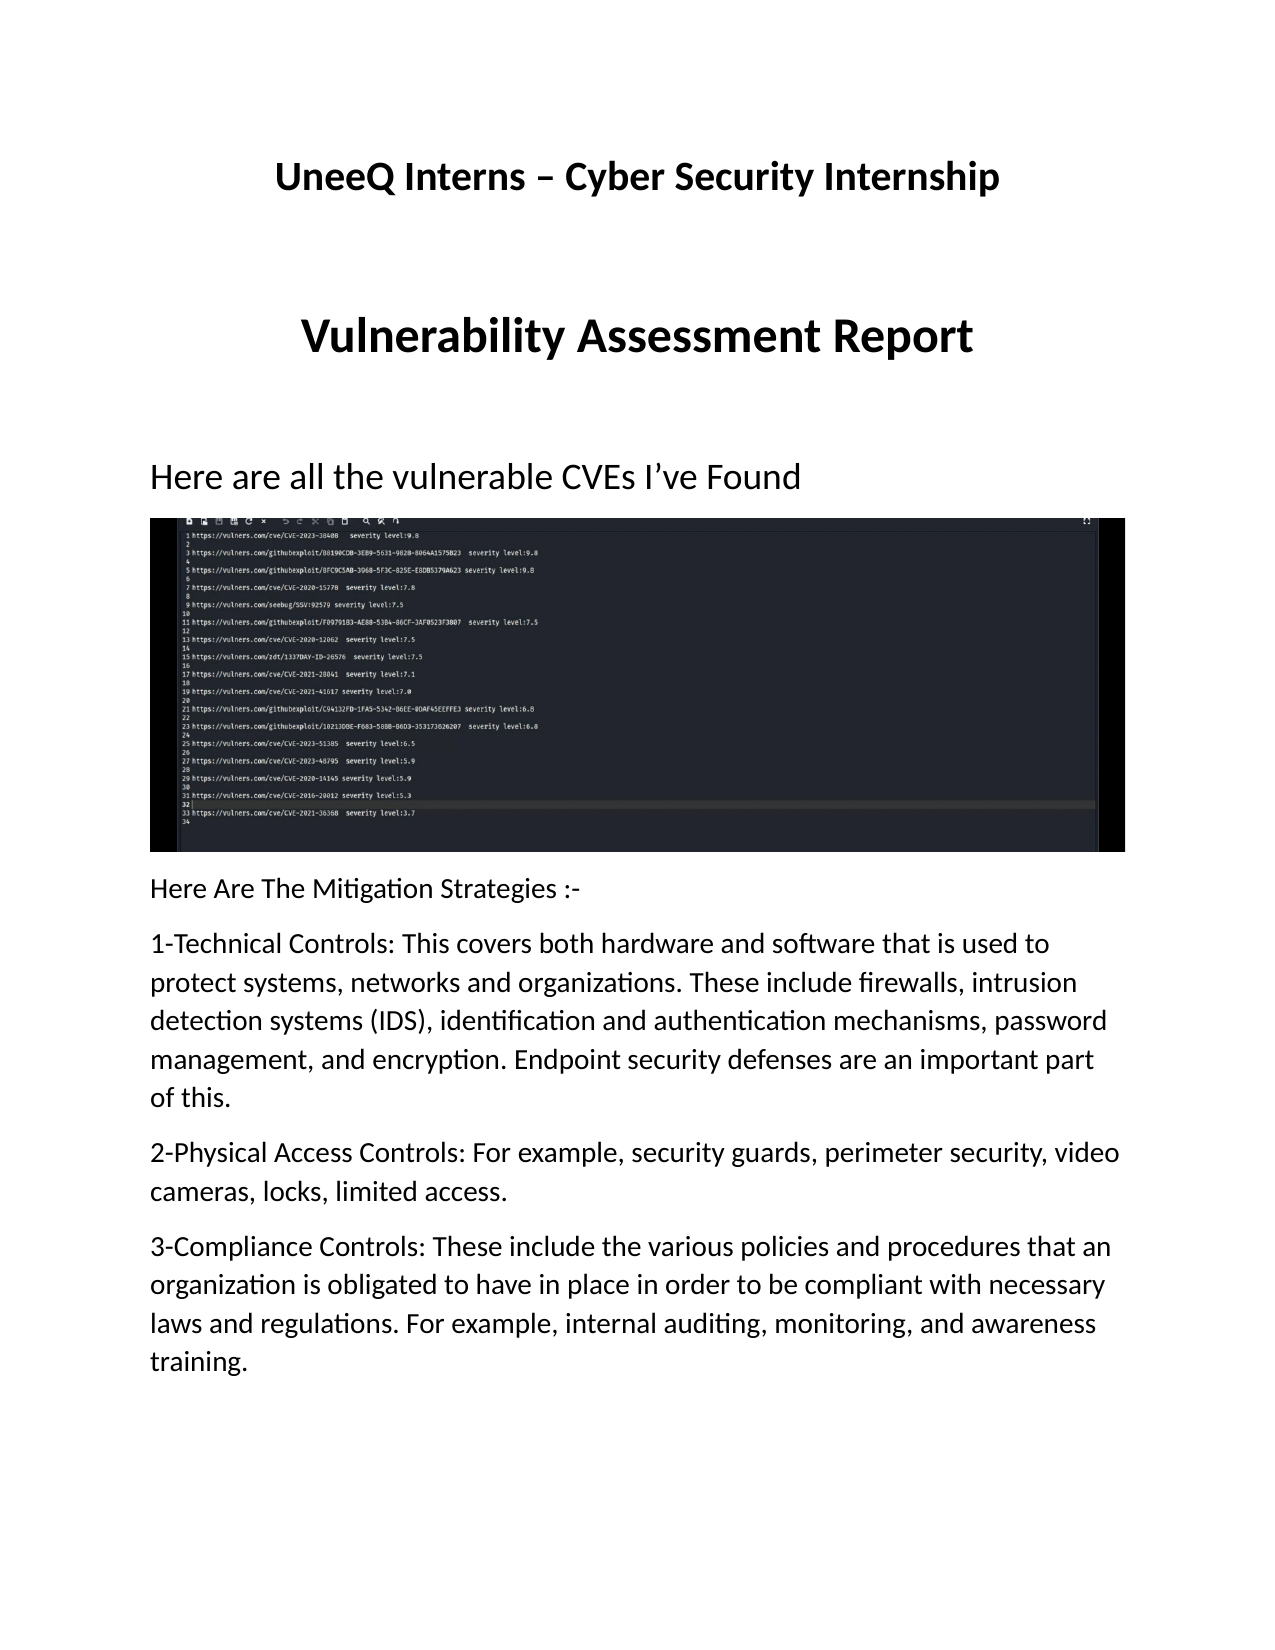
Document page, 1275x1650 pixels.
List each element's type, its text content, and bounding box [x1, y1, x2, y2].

text Here Are The Mitigation Strategies :- [150, 870, 1125, 906]
picture [150, 518, 1125, 852]
text Vulnerability Assessment Report [150, 304, 1125, 365]
text 3-Compliance Controls: These include the various policies and procedures that an organization is obligated to have in place in order to be compliant with necessary laws and regulations. For example, internal auditing, monitoring, and awareness training. [150, 1228, 1125, 1379]
text 2-Physical Access Controls: For example, security guards, perimeter security, video cameras, locks, limited access. [150, 1134, 1125, 1208]
text UneeQ Interns – Cyber Security Internship [150, 150, 1125, 201]
text 1-Technical Controls: This covers both hardware and software that is used to protect systems, networks and organizations. These include firewalls, intrusion detection systems (IDS), identification and authentication mechanisms, password management, and encryption. Endpoint security defenses are an important part of this. [150, 925, 1125, 1115]
text Here are all the vulnerable CVEs I’ve Found [150, 453, 1125, 498]
